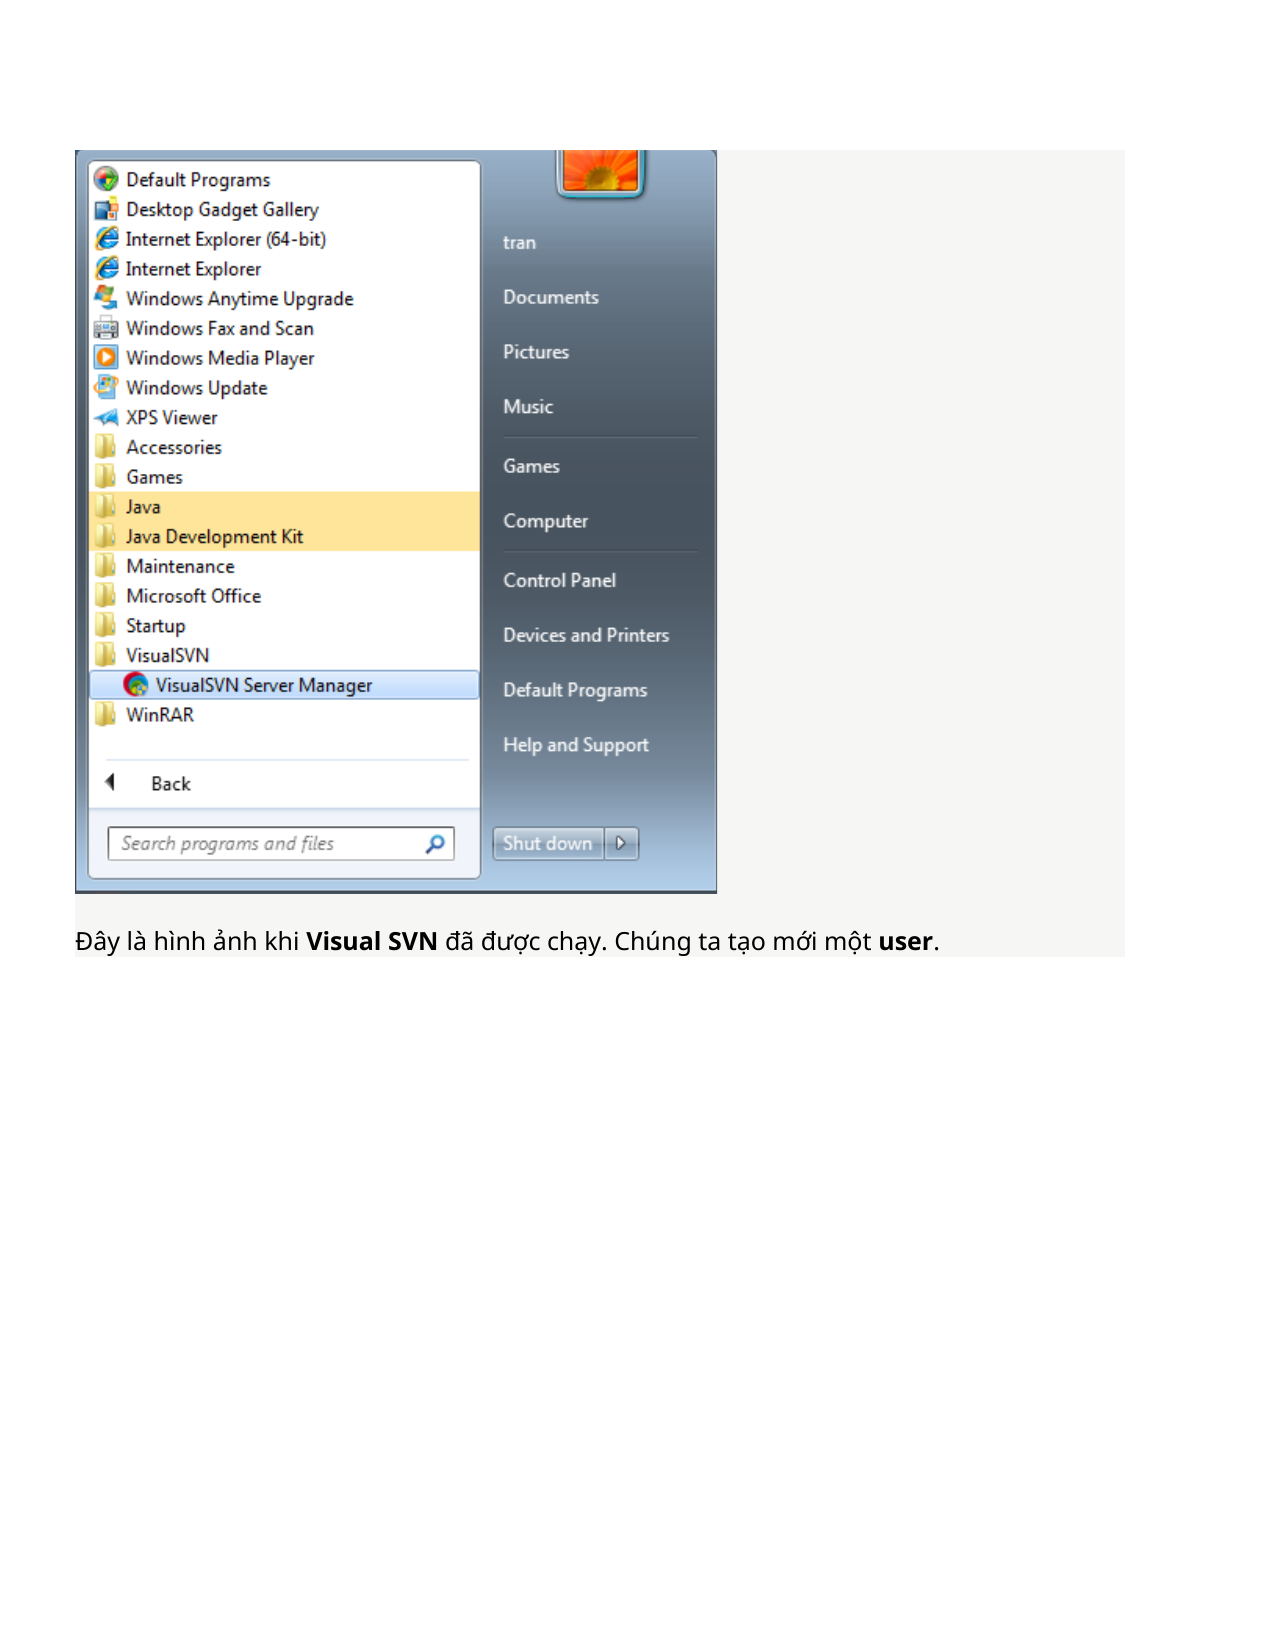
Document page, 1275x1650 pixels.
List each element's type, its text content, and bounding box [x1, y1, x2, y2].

text Đây là hình ảnh khi Visual SVN đã được chạy. Chúng ta tạo mới một user. [75, 923, 1125, 957]
picture [75, 150, 718, 894]
